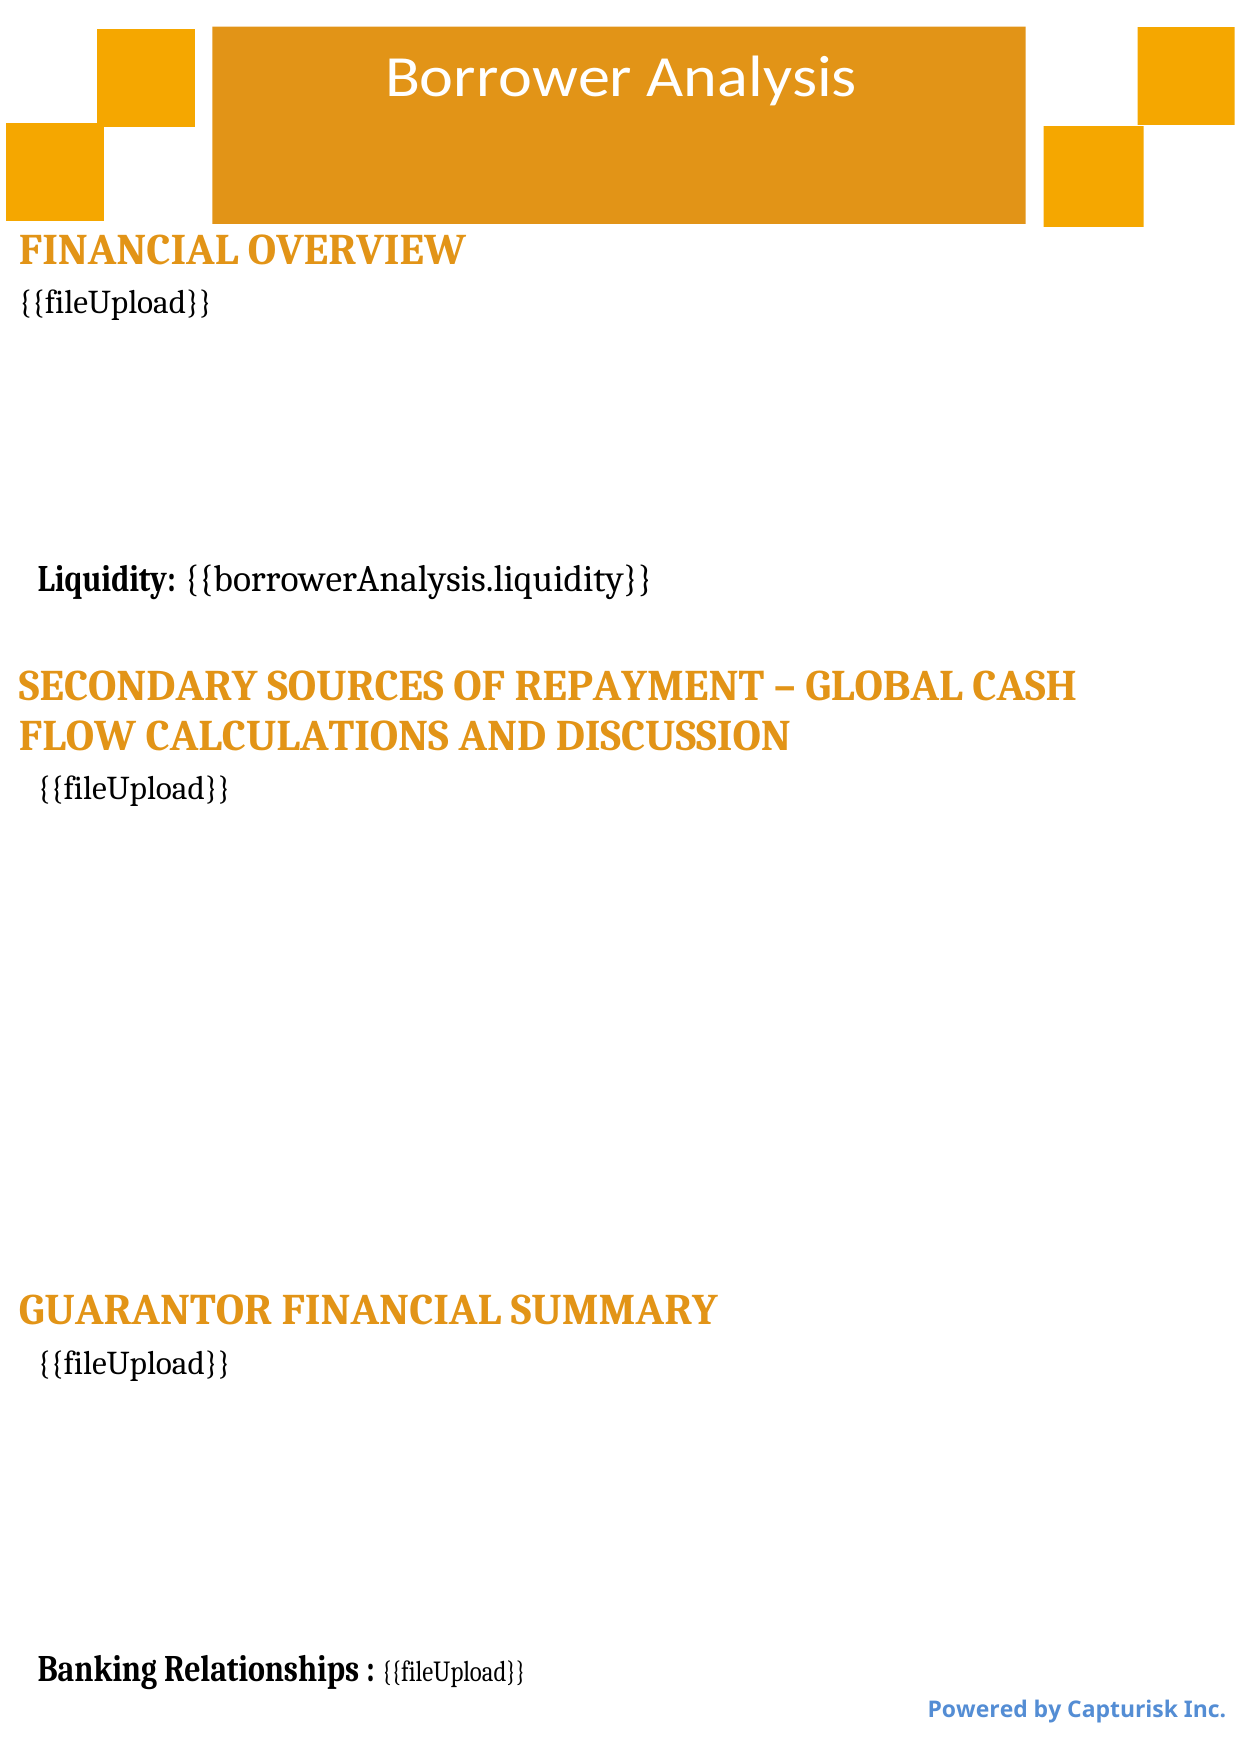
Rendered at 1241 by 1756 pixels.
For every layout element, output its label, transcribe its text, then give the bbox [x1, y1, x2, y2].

text {{fileUpload}} [19, 284, 1199, 322]
text Banking Relationships : {{fileUpload}} [37, 1648, 1199, 1691]
picture [1137, 27, 1235, 125]
text {{fileUpload}} [37, 1344, 1199, 1382]
text GUARANTOR FINANCIAL SUMMARY [19, 1285, 1199, 1336]
picture [6, 29, 195, 221]
text {{fileUpload}} [37, 769, 1199, 808]
text SECONDARY SOURCES OF REPAYMENT – GLOBAL CASH FLOW CALCULATIONS AND DISCUSSION [19, 661, 1199, 761]
text Liquidity: {{borrowerAnalysis.liquidity}} [37, 558, 1199, 601]
picture [1043, 126, 1144, 225]
text FINANCIAL OVERVIEW [19, 225, 1199, 275]
